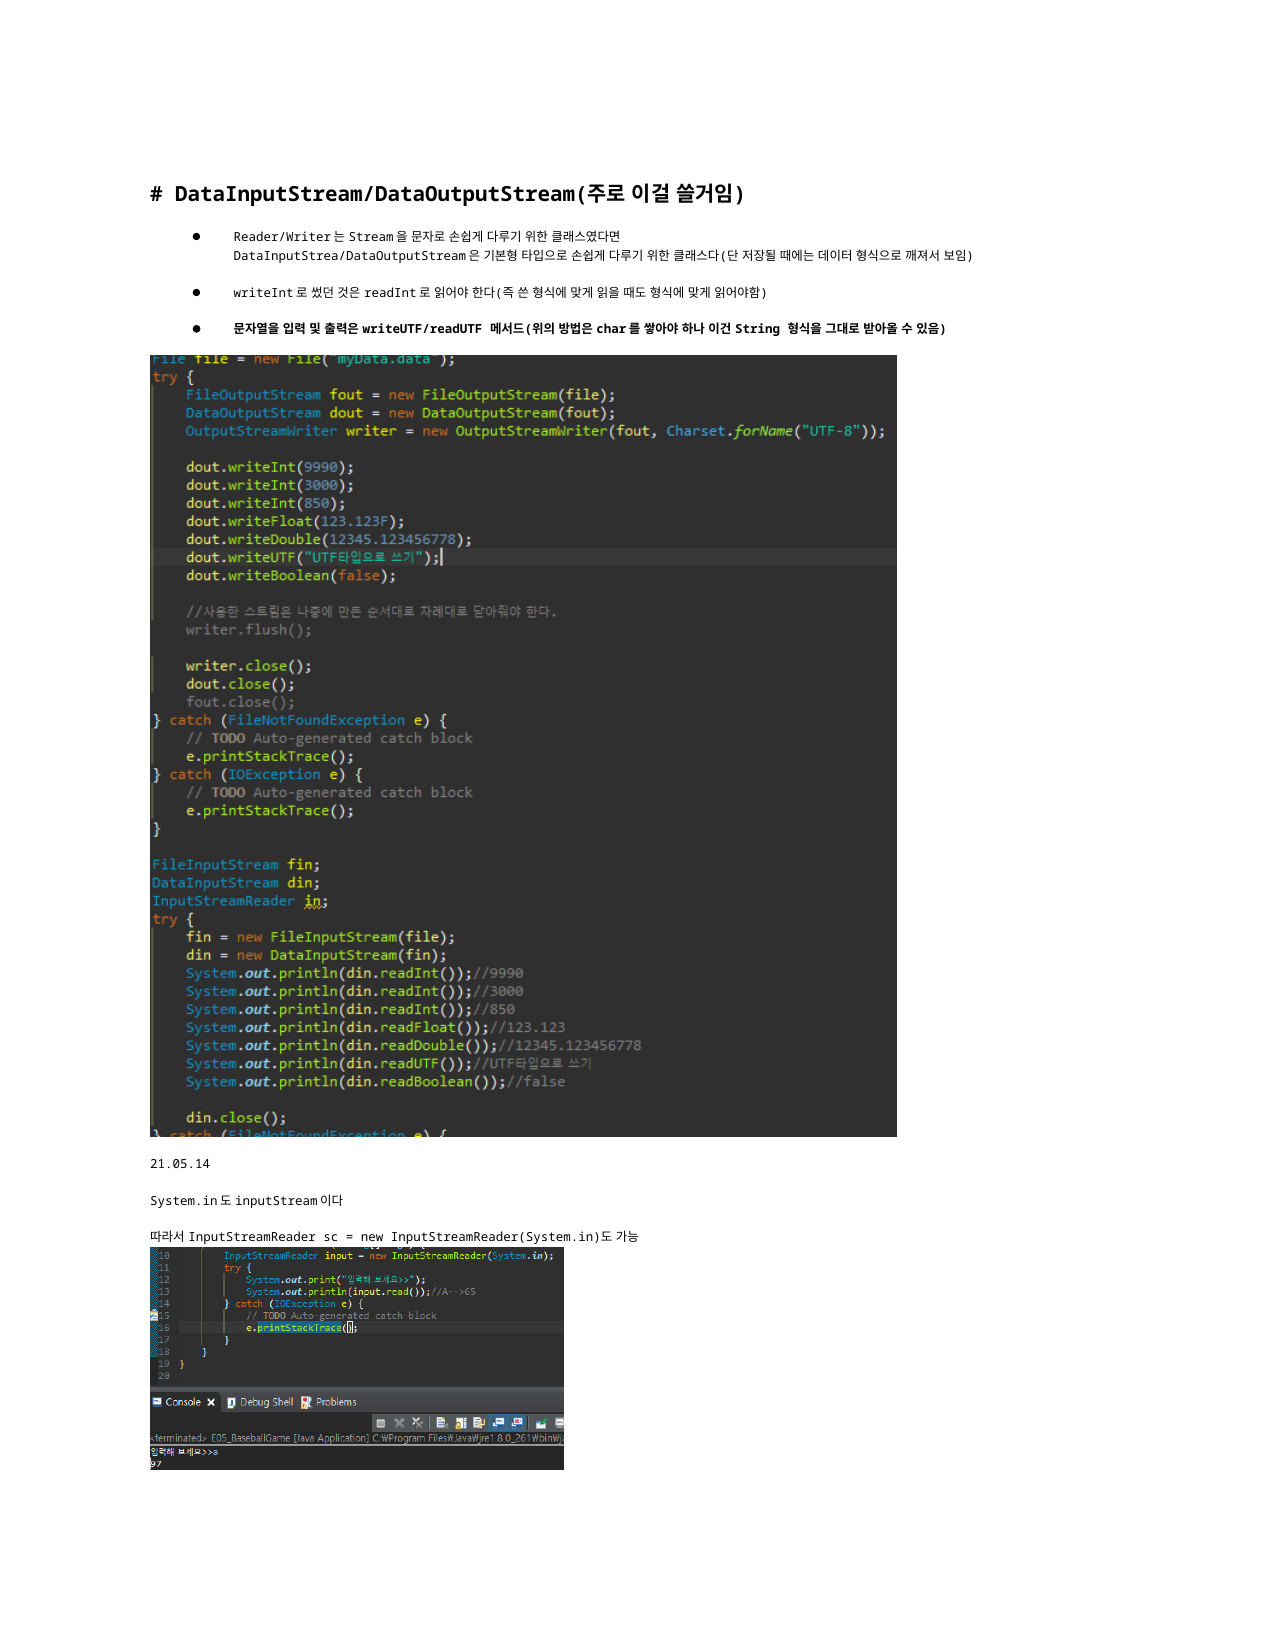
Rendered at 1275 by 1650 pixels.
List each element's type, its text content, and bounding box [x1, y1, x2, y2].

picture [150, 355, 897, 1137]
picture [150, 1247, 564, 1470]
text 21.05.14 [150, 1156, 1125, 1173]
list Reader/Writer는 Stream을 문자로 손쉽게 다루기 위한 클래스였다면 DataInputStrea/DataOutputStream은 기본형 타입으로 손쉽게 다루기 위한 클래스다(단 저장될 때에는 데이터 형식으로 깨져서 보임) [192, 227, 1125, 264]
list 문자열을 입력 및 출력은 writeUTF/readUTF 메서드(위의 방법은 char를 쌓아야 하나 이건 String 형식을 그대로 받아올 수 있음) [192, 319, 1125, 337]
text # DataInputStream/DataOutputStream(주로 이걸 쓸거임) [150, 177, 1125, 207]
text System.in도 inputStream이다 [150, 1191, 1125, 1209]
list writeInt로 썼던 것은 readInt로 읽어야 한다(즉 쓴 형식에 맞게 읽을 때도 형식에 맞게 읽어야함) [192, 282, 1125, 301]
